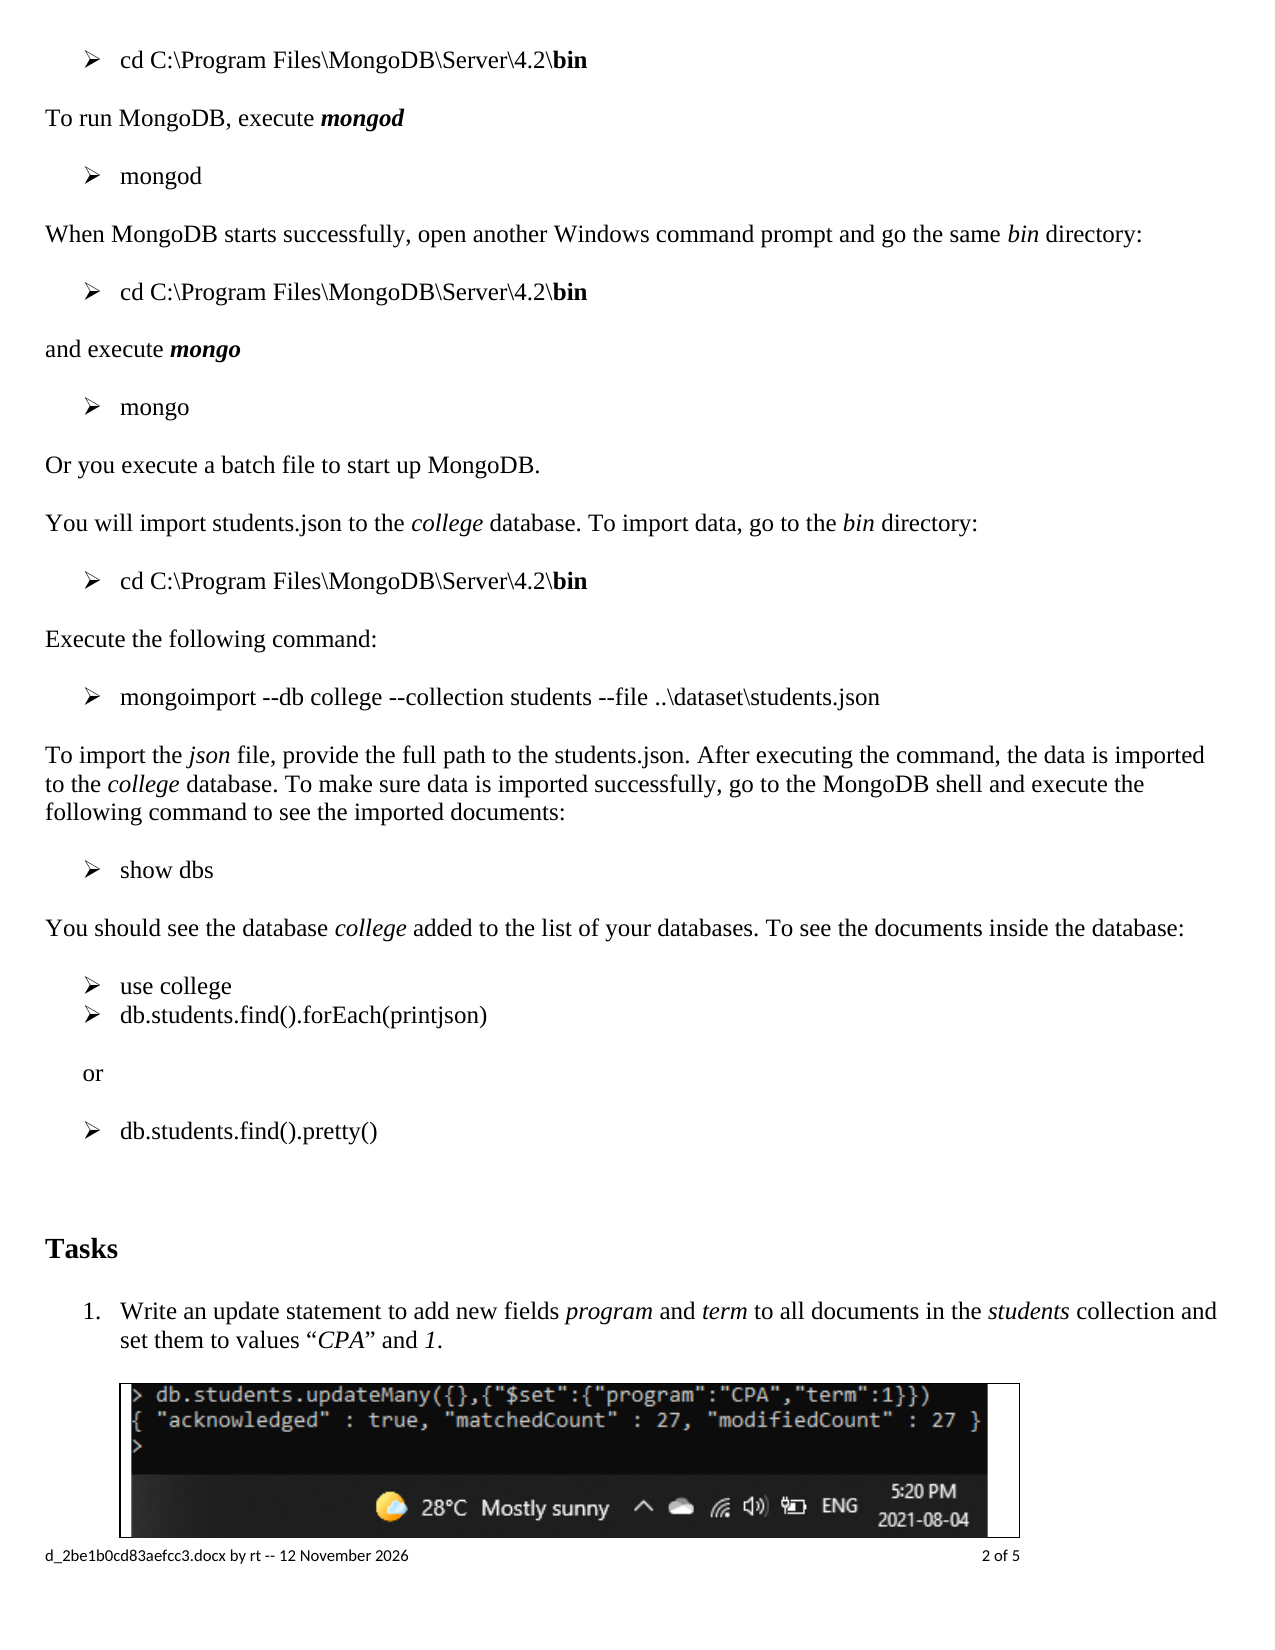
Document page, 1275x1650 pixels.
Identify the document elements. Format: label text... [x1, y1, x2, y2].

list db.students.find().pretty() [82, 1116, 1230, 1144]
table_header [988, 1384, 1019, 1537]
text You will import students.json to the college database. To import data, go to the bin directory: [45, 508, 1230, 537]
list mongo [82, 392, 1230, 421]
picture [131, 1384, 988, 1538]
text Execute the following command: [45, 624, 1230, 653]
text Or you execute a batch file to start up MongoDB. [45, 450, 1230, 479]
text or [82, 1058, 1230, 1087]
text To run MongoDB, execute mongod [45, 103, 1230, 132]
list mongod [82, 161, 1230, 189]
list db.students.find().forEach(printjson) [82, 1000, 1230, 1029]
list cd C:\Program Files\MongoDB\Server\4.2\bin [82, 45, 1230, 74]
list cd C:\Program Files\MongoDB\Server\4.2\bin [82, 277, 1230, 305]
text You should see the database college added to the list of your databases. To see the documents inside the database: [45, 913, 1230, 942]
text To import the json file, provide the full path to the students.json. After executing the command, the data is imported to the college database. To make sure data is imported successfully, go to the MongoDB shell and execute the following command to see the imported documents: [45, 740, 1230, 826]
list use college [82, 971, 1230, 1000]
list show dbs [82, 855, 1230, 884]
list cd C:\Program Files\MongoDB\Server\4.2\bin [82, 566, 1230, 595]
list mongoimport --db college --collection students --file ..\dataset\students.json [82, 682, 1230, 711]
subtitle Tasks [45, 1232, 1230, 1265]
text When MongoDB starts successfully, open another Windows command prompt and go the same bin directory: [45, 219, 1230, 247]
table_header [121, 1384, 131, 1537]
list Write an update statement to add new fields program and term to all documents in the students collection and set them to values “CPA” and 1. [82, 1296, 1230, 1354]
text and execute mongo [45, 334, 1230, 363]
